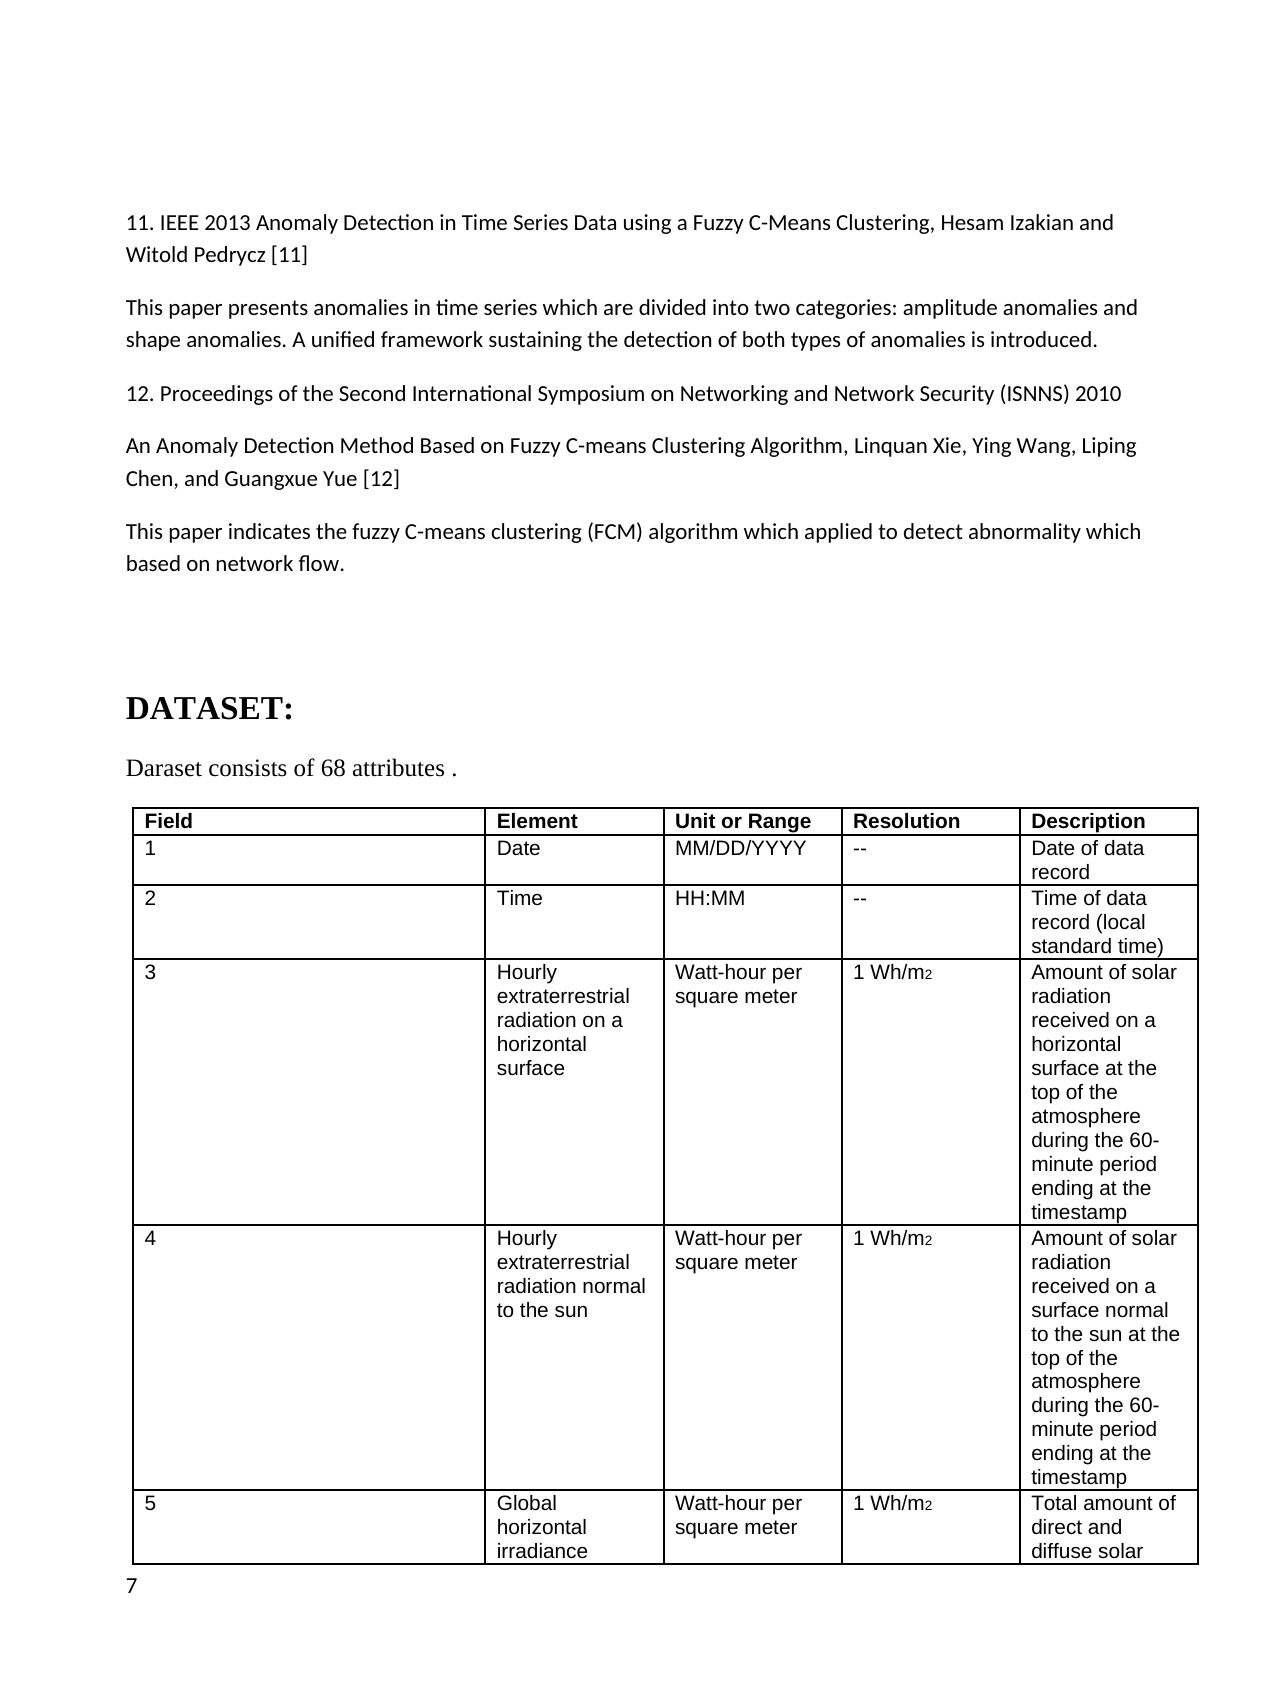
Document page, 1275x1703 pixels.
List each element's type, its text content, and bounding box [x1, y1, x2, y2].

text 12. Proceedings of the Second International Symposium on Networking and Network Security (ISNNS) 2010 [126, 379, 1173, 407]
text An Anomaly Detection Method Based on Fuzzy C-means Clustering Algorithm, Linquan Xie, Ying Wang, Liping Chen, and Guangxue Yue [12] [126, 432, 1173, 492]
table_cell 1 Wh/m2 [843, 1226, 1019, 1489]
table_cell 1 Wh/m2 [843, 1491, 1019, 1563]
table_cell 2 [134, 886, 484, 958]
table_cell Time of data record (local standard time) [1021, 886, 1197, 958]
table_cell 1 [134, 836, 484, 884]
table_header Resolution [843, 809, 1019, 834]
table_cell Watt-hour per square meter [665, 960, 841, 1223]
table_cell Watt-hour per square meter [665, 1226, 841, 1489]
table_cell -- [843, 836, 1019, 884]
table_header Description [1021, 809, 1197, 834]
text 11. IEEE 2013 Anomaly Detection in Time Series Data using a Fuzzy C-Means Clustering, Hesam Izakian and Witold Pedrycz [11] [126, 208, 1173, 268]
table_cell Hourly extraterrestrial radiation on a horizontal surface [486, 960, 663, 1223]
text This paper indicates the fuzzy C-means clustering (FCM) algorithm which applied to detect abnormality which based on network flow. [126, 517, 1173, 577]
table_cell 3 [134, 960, 484, 1223]
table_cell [1021, 1491, 1197, 1563]
table_cell Date of data record [1021, 836, 1197, 884]
table_cell Hourly extraterrestrial radiation normal to the sun [486, 1226, 663, 1489]
table_cell Amount of solar radiation received on a horizontal surface at the top of the atmosphere during the 60-minute period ending at the timestamp [1021, 960, 1197, 1223]
table_cell HH:MM [665, 886, 841, 958]
table_header Unit or Range [665, 809, 841, 834]
table_cell -- [843, 886, 1019, 958]
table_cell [486, 1491, 663, 1563]
table_header Field [134, 809, 484, 834]
table_cell 1 Wh/m2 [843, 960, 1019, 1223]
table_cell Amount of solar radiation received on a surface normal to the sun at the top of the atmosphere during the 60-minute period ending at the timestamp [1021, 1226, 1197, 1489]
text This paper presents anomalies in time series which are divided into two categories: amplitude anomalies and shape anomalies. A unified framework sustaining the detection of both types of anomalies is introduced. [126, 293, 1173, 354]
table_cell Time [486, 886, 663, 958]
table_cell 5 [134, 1491, 484, 1563]
table_cell 4 [134, 1226, 484, 1489]
table_header Element [486, 809, 663, 834]
table_cell Date [486, 836, 663, 884]
text DATASET: [126, 688, 1173, 726]
text Daraset consists of 68 attributes . [126, 753, 1173, 782]
table_cell MM/DD/YYYY [665, 836, 841, 884]
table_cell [665, 1491, 841, 1563]
